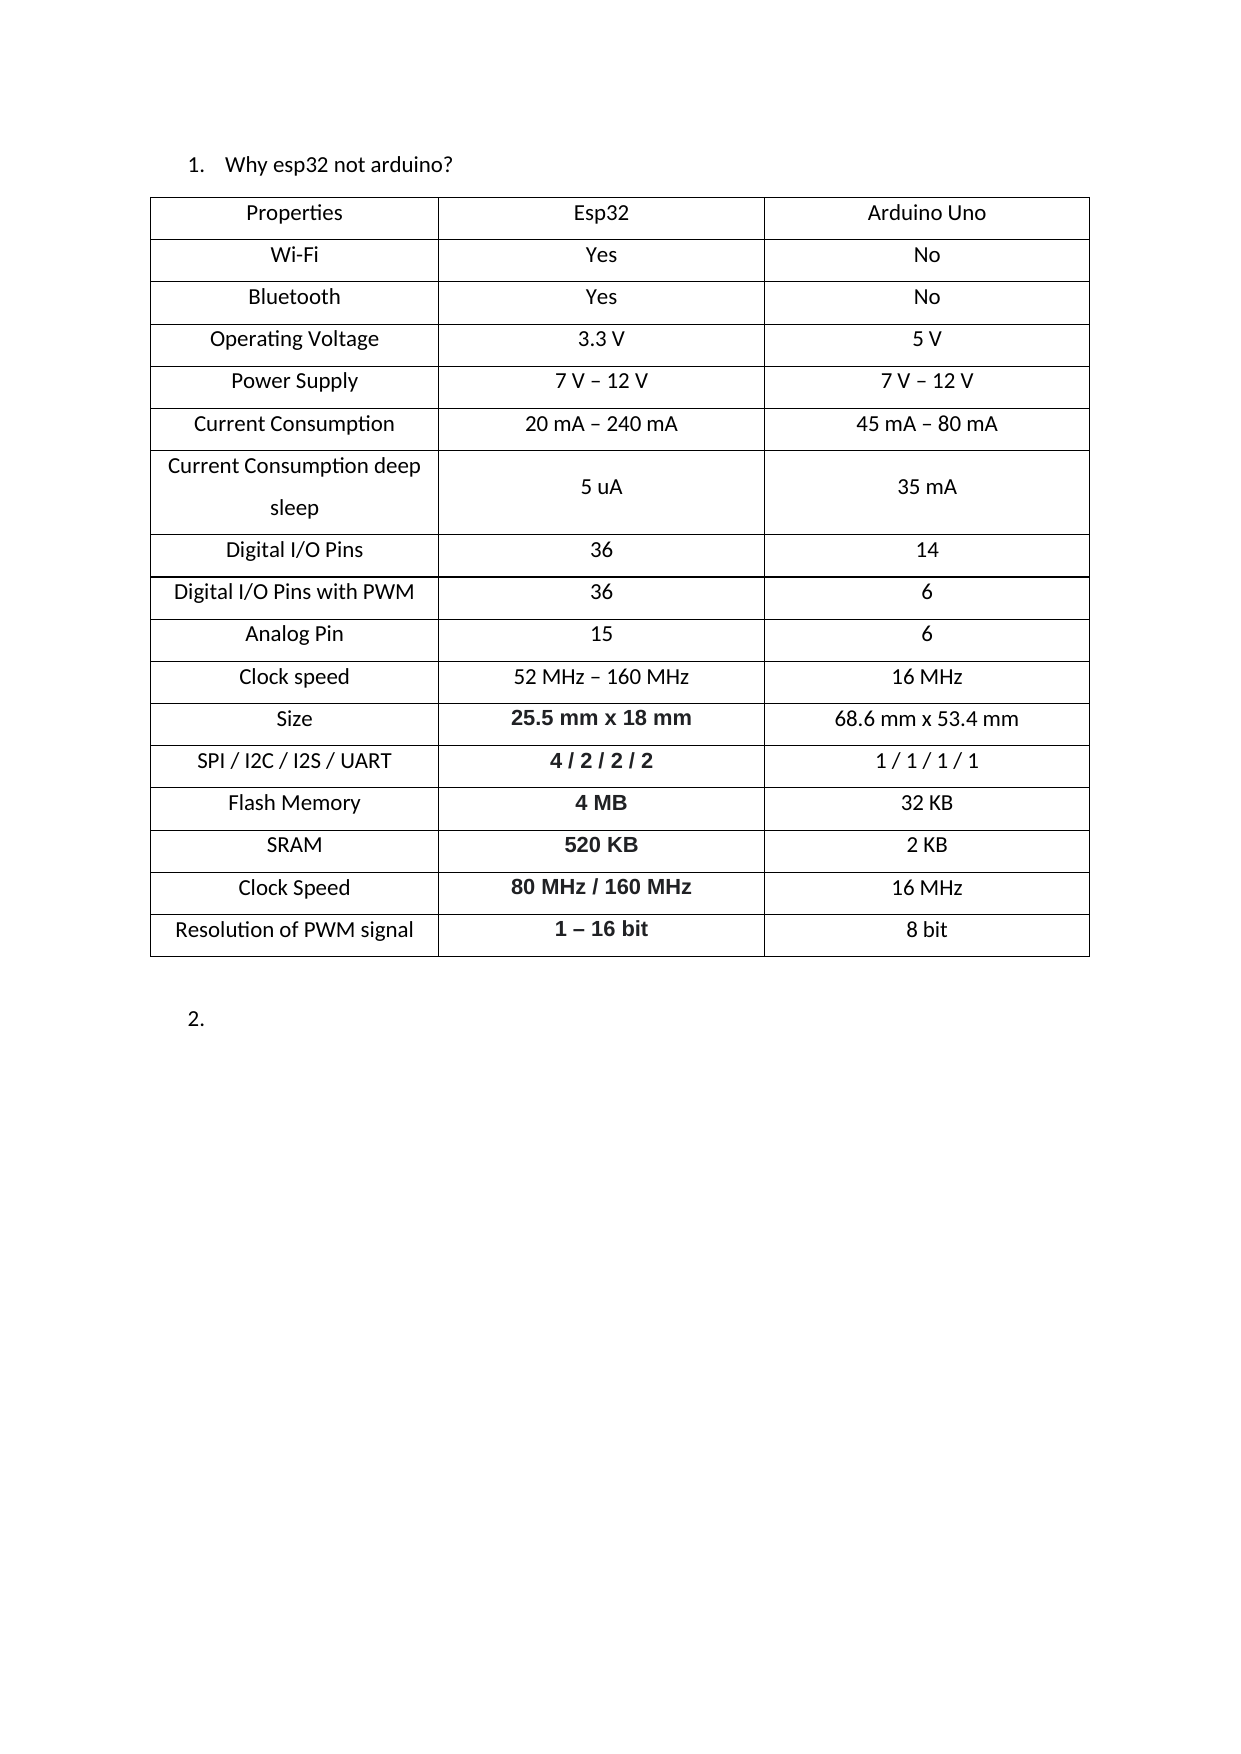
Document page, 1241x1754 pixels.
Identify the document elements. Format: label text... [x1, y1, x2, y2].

list Why esp32 not arduino? [187, 150, 1090, 178]
table_cell 3.3 V [439, 325, 764, 366]
table_cell 32 KB [765, 788, 1089, 829]
table_cell 36 [439, 578, 764, 618]
table_cell 15 [439, 620, 764, 661]
table_cell Wi-Fi [151, 240, 438, 281]
table_cell 7 V – 12 V [439, 367, 764, 408]
table_cell 1 – 16 bit [439, 915, 764, 956]
table_cell Digital I/O Pins [151, 535, 438, 576]
table_cell 52 MHz – 160 MHz [439, 662, 764, 703]
table_cell 8 bit [765, 915, 1089, 956]
table_cell 5 uA [439, 451, 764, 534]
table_cell ‎25.5 mm x 18 mm [439, 704, 764, 745]
table_cell 1 / 1 / 1 / 1 [765, 746, 1089, 787]
table_cell 68.6 mm x 53.4 mm [765, 704, 1089, 745]
table_cell Flash Memory [151, 788, 438, 829]
table_cell 35 mA [765, 451, 1089, 534]
table_cell Power Supply [151, 367, 438, 408]
table_header Esp32 [439, 198, 764, 239]
table_cell Clock speed [151, 662, 438, 703]
table_cell Bluetooth [151, 282, 438, 323]
table_cell 20 mA – 240 mA [439, 409, 764, 450]
table_header Properties [151, 198, 438, 239]
table_cell 16 MHz [765, 662, 1089, 703]
table_cell 16 MHz [765, 873, 1089, 914]
table_cell 6 [765, 578, 1089, 618]
table_cell Resolution of PWM signal [151, 915, 438, 956]
table_cell No [765, 282, 1089, 323]
table_cell Analog Pin [151, 620, 438, 661]
table_cell Clock Speed [151, 873, 438, 914]
table_cell 14 [765, 535, 1089, 576]
table_cell Size [151, 704, 438, 745]
table_cell Digital I/O Pins with PWM [151, 578, 438, 618]
table_cell Operating Voltage [151, 325, 438, 366]
table_cell 5 V [765, 325, 1089, 366]
table_cell 45 mA – 80 mA [765, 409, 1089, 450]
table_cell Current Consumption deep sleep [151, 451, 438, 534]
table_cell 36 [439, 535, 764, 576]
table_cell SPI / I2C / I2S / UART [151, 746, 438, 787]
table_cell Yes [439, 282, 764, 323]
table_cell Current Consumption [151, 409, 438, 450]
table_cell 6 [765, 620, 1089, 661]
table_cell 4 MB [439, 788, 764, 829]
table_cell 2 KB [765, 831, 1089, 872]
table_cell 4 / 2 / 2 / 2 [439, 746, 764, 787]
table_cell SRAM [151, 831, 438, 872]
table_cell 520 KB [439, 831, 764, 872]
table_cell 80 MHz / 160 MHz [439, 873, 764, 914]
table_header Arduino Uno [765, 198, 1089, 239]
table_cell Yes [439, 240, 764, 281]
table_cell No [765, 240, 1089, 281]
table_cell 7 V – 12 V [765, 367, 1089, 408]
